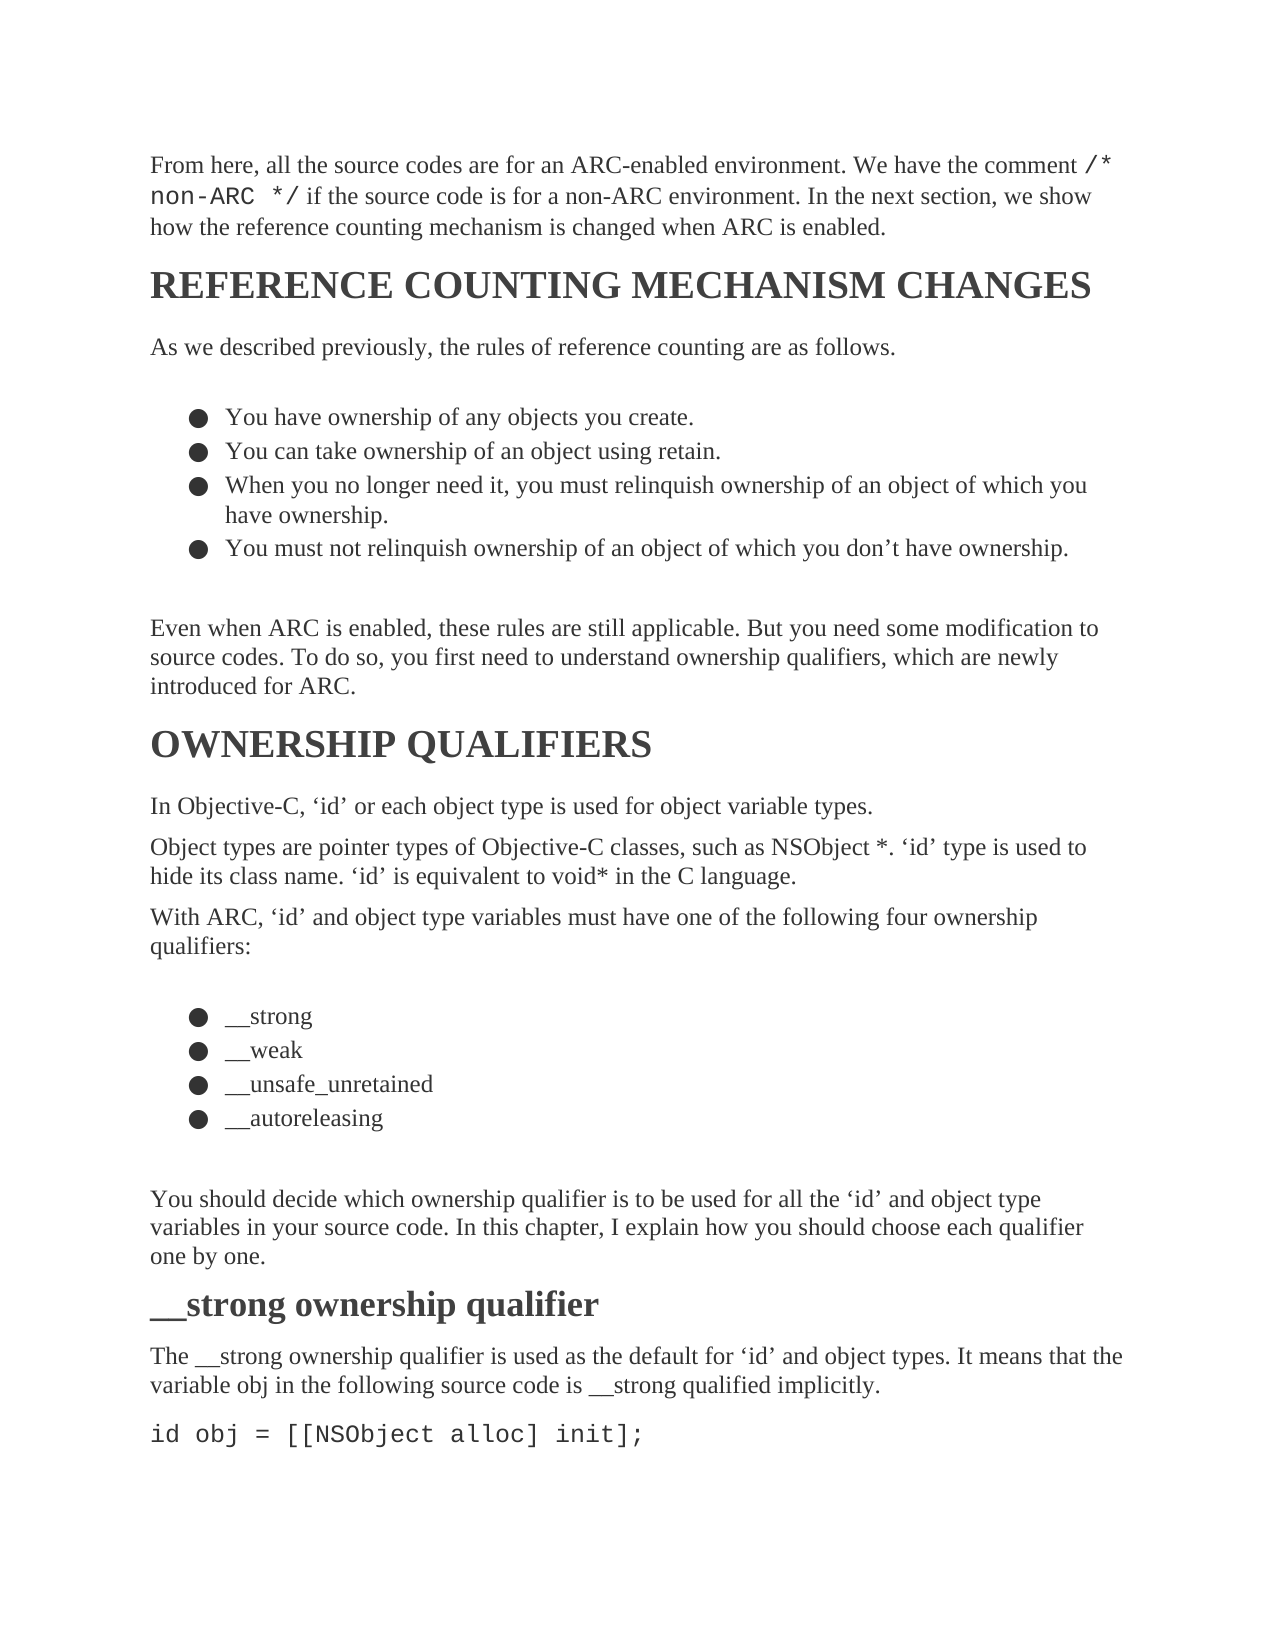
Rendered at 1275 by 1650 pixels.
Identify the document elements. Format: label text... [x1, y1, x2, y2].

text Object types are pointer types of Objective-C classes, such as NSObject *. ‘id’ type is used to hide its class name. ‘id’ is equivalent to void* in the C language. [150, 832, 1125, 890]
subtitle OWNERSHIP QUALIFIERS [150, 720, 1125, 766]
list __strong [187, 997, 1125, 1032]
subtitle __strong ownership qualifier [150, 1282, 1125, 1324]
text The __strong ownership qualifier is used as the default for ‘id’ and object types. It means that the variable obj in the following source code is __strong qualified implicitly. [150, 1341, 1125, 1399]
list You must not relinquish ownership of an object of which you don’t have ownership. [187, 529, 1125, 563]
text Even when ARC is enabled, these rules are still applicable. But you need some modification to source codes. To do so, you first need to understand ownership qualifiers, which are newly introduced for ARC. [150, 613, 1125, 699]
text With ARC, ‘id’ and object type variables must have one of the following four ownership qualifiers: [150, 902, 1125, 960]
list You have ownership of any objects you create. [187, 398, 1125, 432]
text From here, all the source codes are for an ARC-enabled environment. We have the comment /* non-ARC */ if the source code is for a non-ARC environment. In the next section, we show how the reference counting mechanism is changed when ARC is enabled. [150, 150, 1125, 240]
text In Objective-C, ‘id’ or each object type is used for object variable types. [150, 791, 1125, 820]
list __weak [187, 1032, 1125, 1066]
list __unsafe_unretained [187, 1066, 1125, 1100]
text You should decide which ownership qualifier is to be used for all the ‘id’ and object type variables in your source code. In this chapter, I explain how you should choose each qualifier one by one. [150, 1184, 1125, 1270]
text As we described previously, the rules of reference counting are as follows. [150, 332, 1125, 361]
subtitle REFERENCE COUNTING MECHANISM CHANGES [150, 261, 1125, 307]
list __autoreleasing [187, 1100, 1125, 1134]
text id obj = [[NSObject alloc] init]; [150, 1422, 1125, 1450]
list You can take ownership of an object using retain. [187, 432, 1125, 466]
list When you no longer need it, you must relinquish ownership of an object of which you have ownership. [187, 466, 1125, 529]
